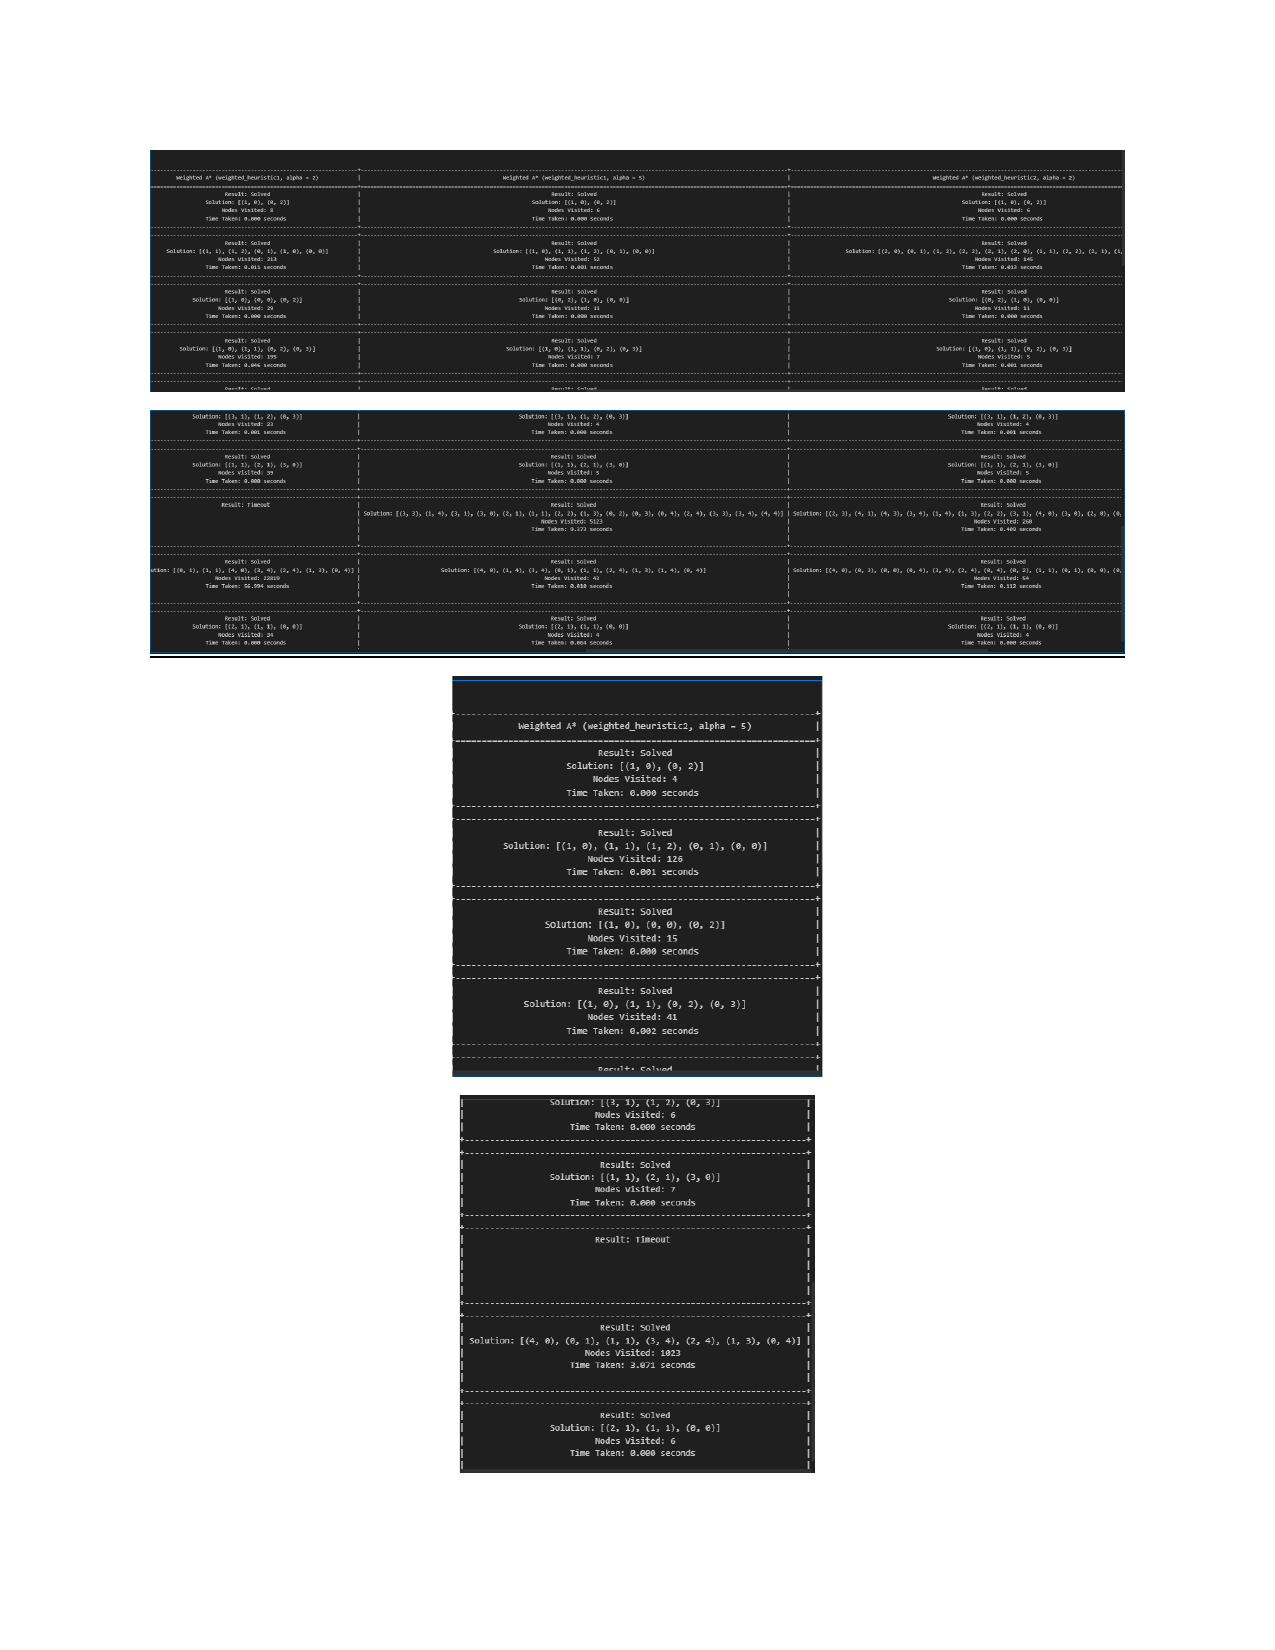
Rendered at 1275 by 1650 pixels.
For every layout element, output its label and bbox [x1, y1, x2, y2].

picture [459, 1095, 815, 1473]
picture [452, 676, 823, 1077]
picture [150, 150, 1125, 392]
picture [150, 410, 1125, 654]
